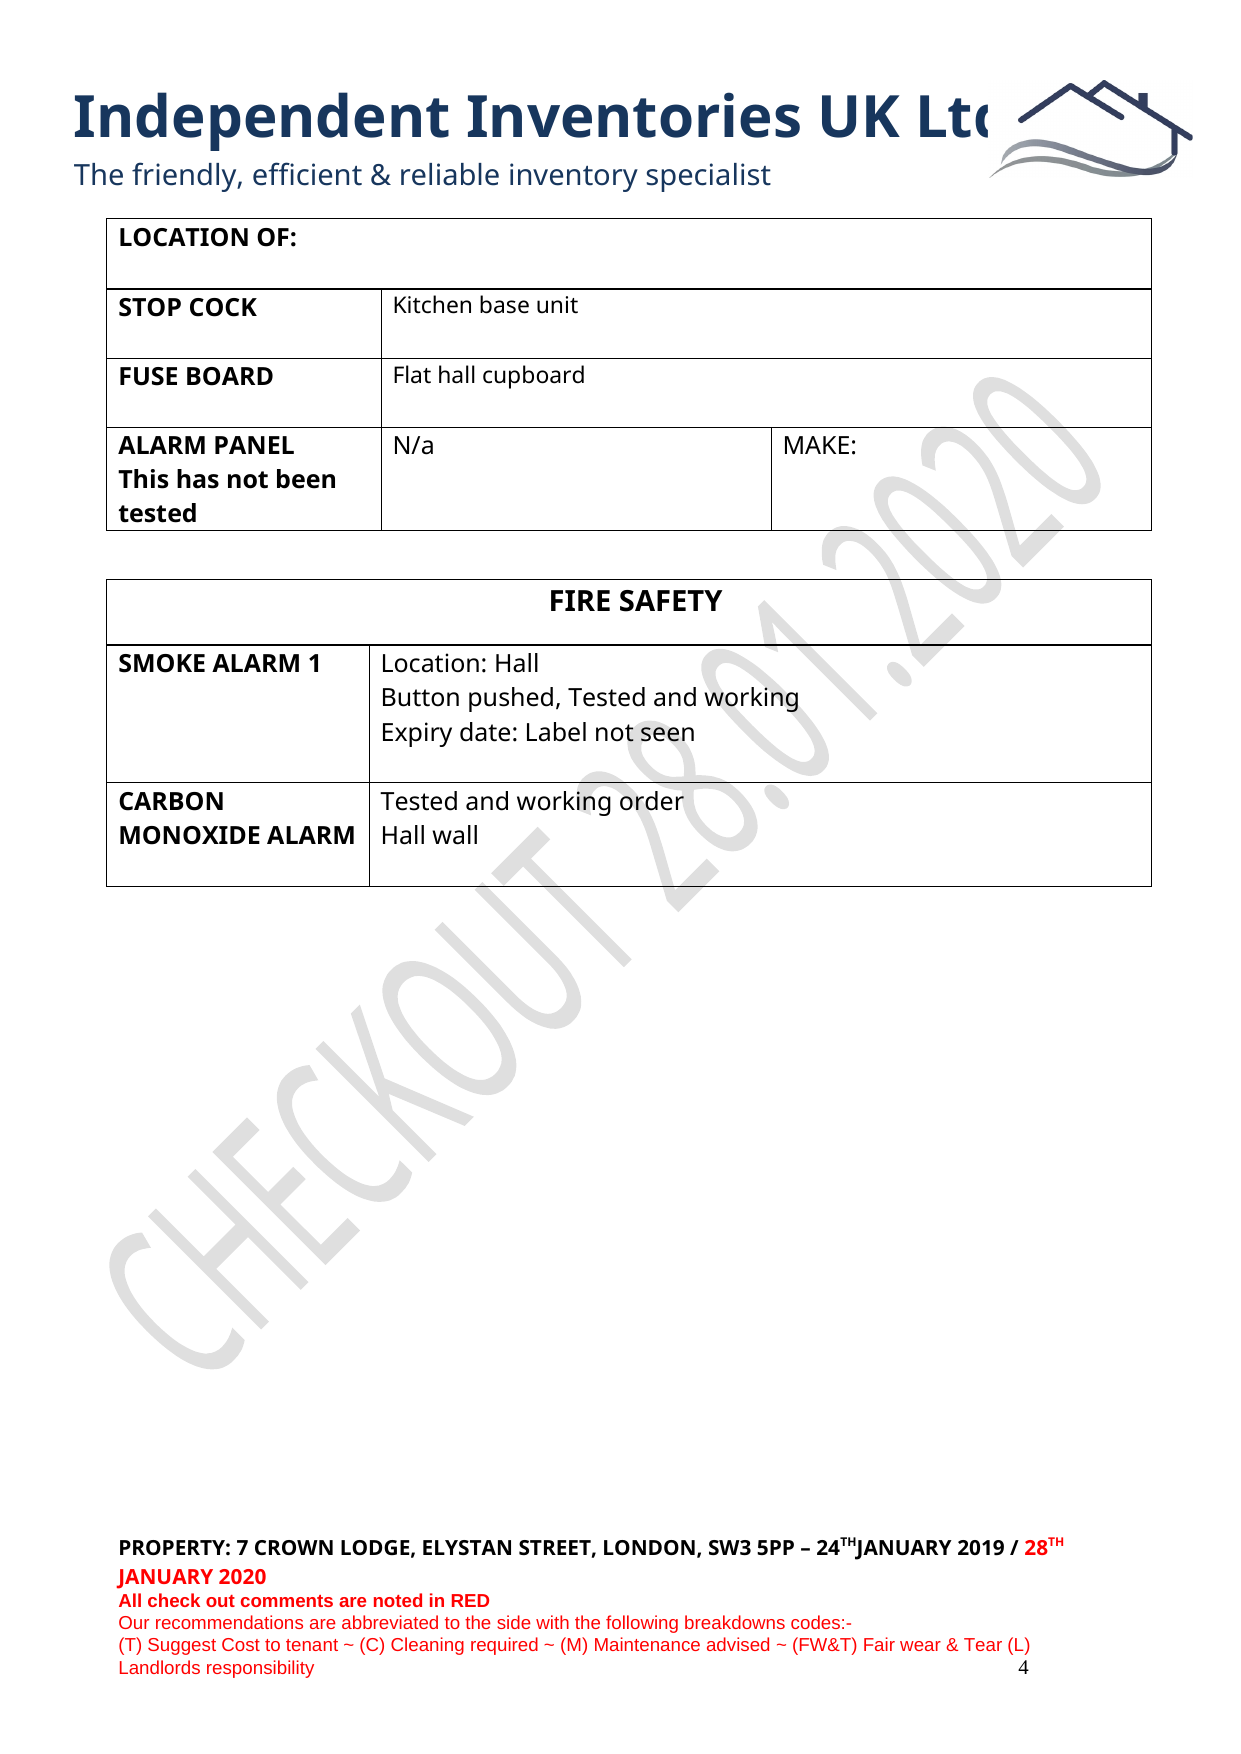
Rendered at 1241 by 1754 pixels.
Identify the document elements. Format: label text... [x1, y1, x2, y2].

table_header SMOKE ALARM 1 [107, 646, 369, 782]
table_cell ALARM PANEL This has not been tested [107, 428, 381, 530]
table_cell Flat hall cupboard [382, 359, 1151, 427]
table_header LOCATION OF: [107, 219, 1151, 287]
table_cell FUSE BOARD [107, 359, 381, 427]
table_header Kitchen base unit [382, 290, 1151, 358]
table_cell N/a [382, 428, 771, 530]
table_cell MAKE: [772, 428, 1151, 530]
picture [987, 80, 1193, 178]
table_header FIRE SAFETY [107, 580, 1151, 644]
table_cell Tested and working order Hall wall [370, 783, 1151, 886]
table_header Location: Hall Button pushed, Tested and working Expiry date: Label not seen [370, 646, 1151, 782]
table_cell CARBON MONOXIDE ALARM [107, 783, 369, 886]
table_header STOP COCK [107, 290, 381, 358]
